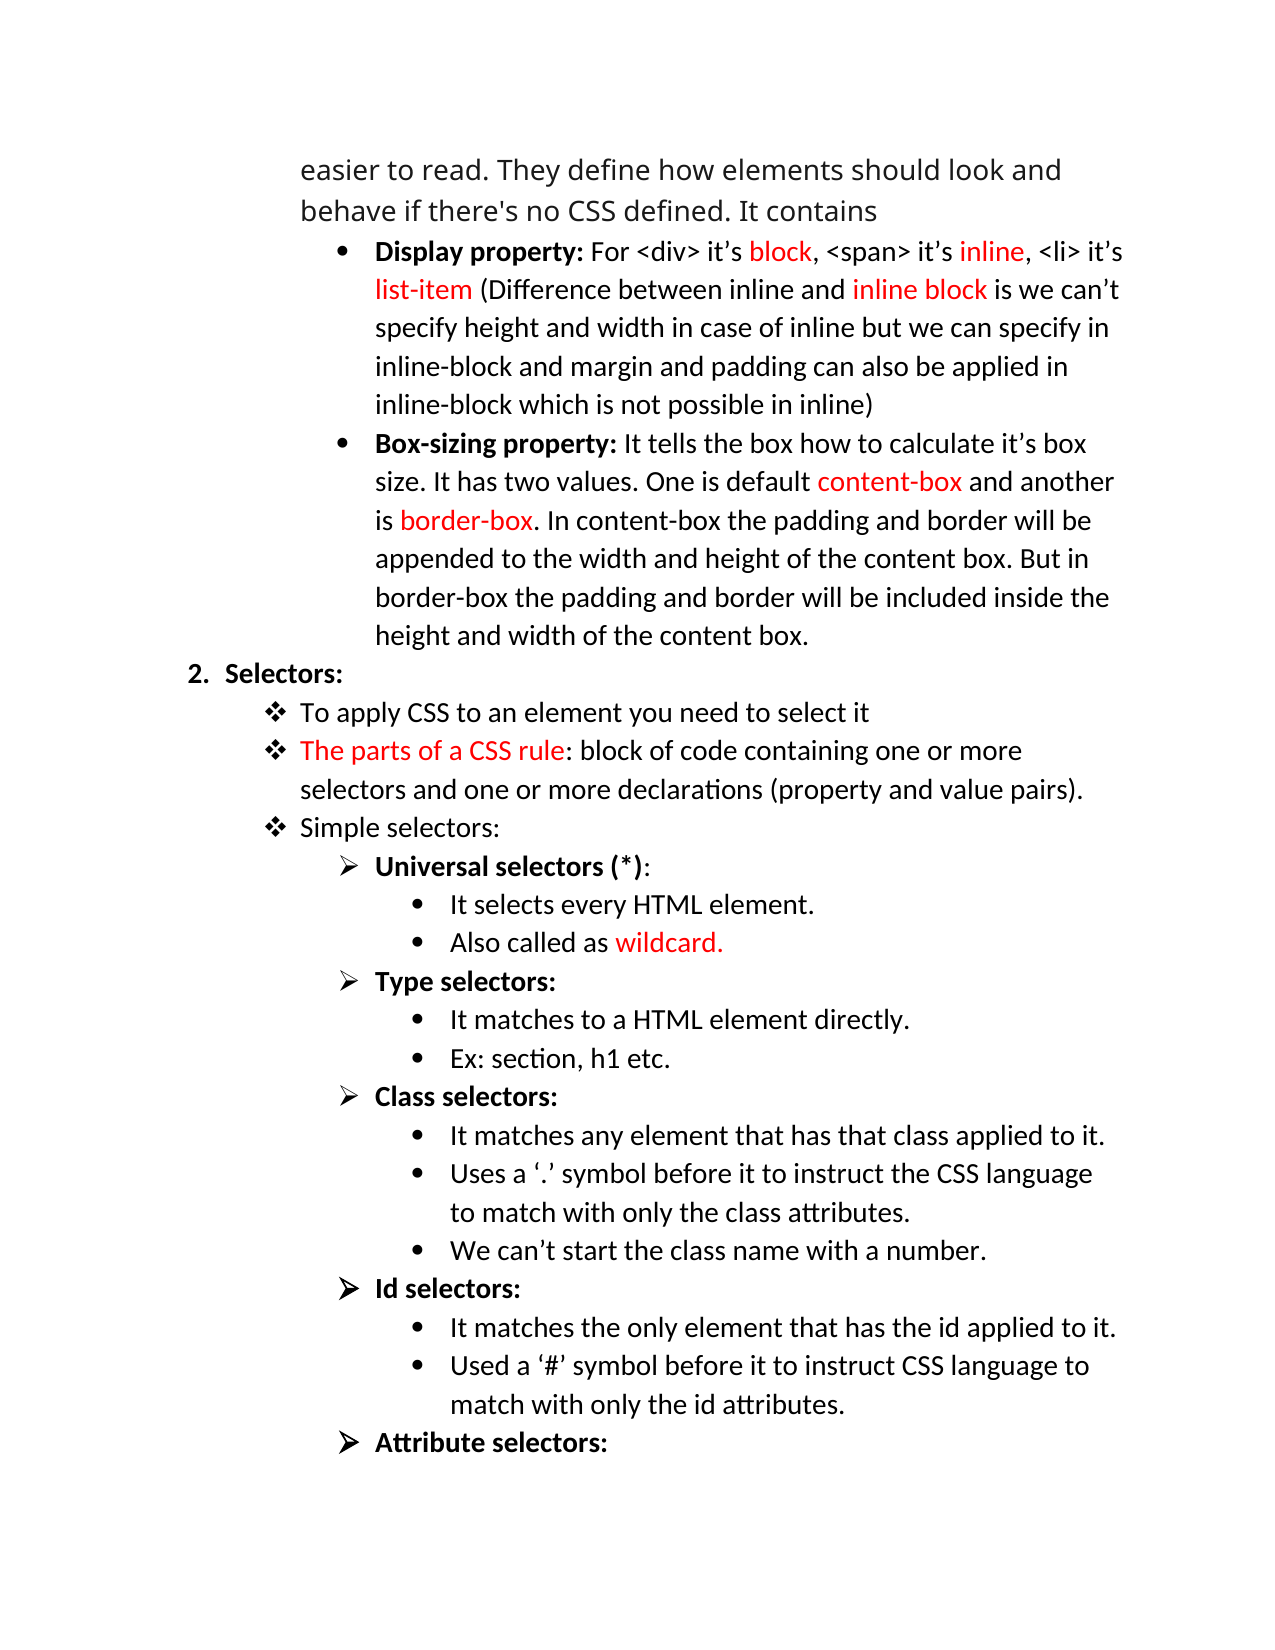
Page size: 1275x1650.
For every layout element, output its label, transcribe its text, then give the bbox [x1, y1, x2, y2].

list Box-sizing property: It tells the box how to calculate it’s box size. It has two values. One is default content-box and another is border-box. In content-box the padding and border will be appended to the width and height of the content box. But in border-box the padding and border will be included inside the height and width of the content box. [337, 425, 1125, 653]
list Attribute selectors: [337, 1424, 1125, 1460]
list Also called as wildcard. [412, 924, 1125, 960]
list It matches any element that has that class applied to it. [412, 1117, 1125, 1152]
list It selects every HTML element. [412, 886, 1125, 922]
list Ex: section, h1 etc. [412, 1040, 1125, 1076]
list Selectors: [187, 656, 1125, 691]
list Uses a ‘.’ symbol before it to instruct the CSS language to match with only the class attributes. [412, 1155, 1125, 1229]
list We can’t start the class name with a number. [412, 1232, 1125, 1268]
list Id selectors: [337, 1271, 1125, 1306]
list Simple selectors: [262, 809, 1125, 845]
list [262, 150, 1125, 230]
list Class selectors: [337, 1078, 1125, 1114]
list To apply CSS to an element you need to select it [262, 694, 1125, 729]
list Type selectors: [337, 963, 1125, 999]
list The parts of a CSS rule: block of code containing one or more selectors and one or more declarations (property and value pairs). [262, 732, 1125, 806]
list It matches the only element that has the id applied to it. [412, 1309, 1125, 1344]
list Universal selectors (*): [337, 848, 1125, 883]
list It matches to a HTML element directly. [412, 1001, 1125, 1037]
list Used a ‘#’ symbol before it to instruct CSS language to match with only the id attributes. [412, 1347, 1125, 1421]
list Display property: For <div> it’s block, <span> it’s inline, <li> it’s list-item (Difference between inline and inline block is we can’t specify height and width in case of inline but we can specify in inline-block and margin and padding can also be applied in inline-block which is not possible in inline) [337, 233, 1125, 422]
